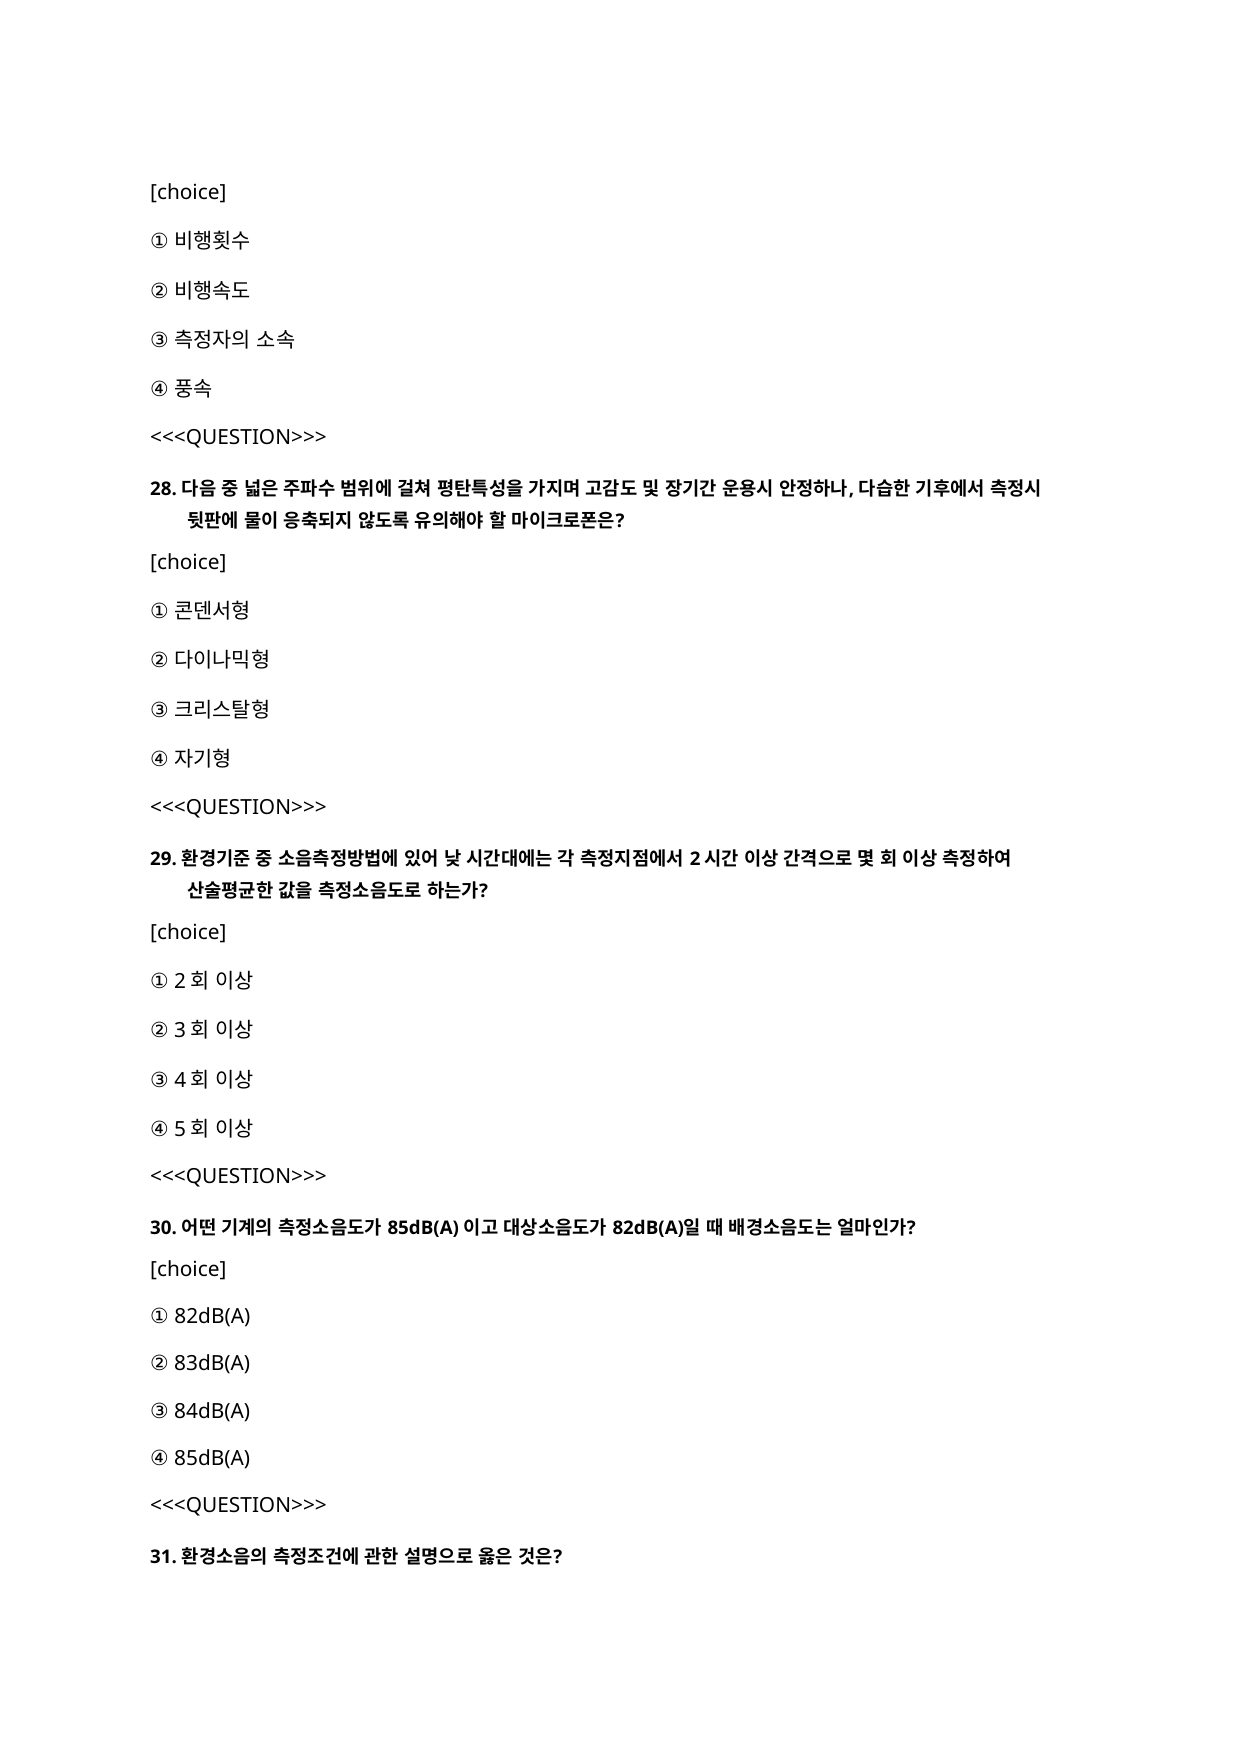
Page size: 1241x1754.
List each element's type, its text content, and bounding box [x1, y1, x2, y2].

text ② 83dB(A) [150, 1348, 1090, 1377]
text <<<QUESTION>>> [150, 792, 1090, 820]
text [choice] [150, 547, 1090, 575]
text ④ 풍속 [150, 373, 1090, 403]
text <<<QUESTION>>> [150, 422, 1090, 450]
text ④ 85dB(A) [150, 1443, 1090, 1472]
text [choice] [150, 917, 1090, 945]
text 28. 다음 중 넓은 주파수 범위에 걸쳐 평탄특성을 가지며 고감도 및 장기간 운용시 안정하나, 다습한 기후에서 측정시 뒷판에 물이 응축되지 않도록 유의해야 할 마이크로폰은? [150, 473, 1090, 533]
text 31. 환경소음의 측정조건에 관한 설명으로 옳은 것은? [150, 1542, 1090, 1569]
text ③ 84dB(A) [150, 1396, 1090, 1424]
text [choice] [150, 177, 1090, 206]
text <<<QUESTION>>> [150, 1162, 1090, 1190]
text ③ 크리스탈형 [150, 693, 1090, 723]
text 30. 어떤 기계의 측정소음도가 85dB(A) 이고 대상소음도가 82dB(A)일 때 배경소음도는 얼마인가? [150, 1213, 1090, 1240]
text ① 비행횟수 [150, 224, 1090, 255]
text ③ 측정자의 소속 [150, 323, 1090, 353]
text ③ 4회 이상 [150, 1063, 1090, 1093]
text ④ 자기형 [150, 742, 1090, 773]
text 29. 환경기준 중 소음측정방법에 있어 낮 시간대에는 각 측정지점에서 2시간 이상 간격으로 몇 회 이상 측정하여 산술평균한 값을 측정소음도로 하는가? [150, 843, 1090, 903]
text ① 2회 이상 [150, 964, 1090, 994]
text ④ 5회 이상 [150, 1112, 1090, 1142]
text ② 비행속도 [150, 274, 1090, 304]
text [choice] [150, 1254, 1090, 1282]
text ② 3회 이상 [150, 1013, 1090, 1044]
text ① 콘덴서형 [150, 594, 1090, 624]
text ① 82dB(A) [150, 1301, 1090, 1330]
text <<<QUESTION>>> [150, 1490, 1090, 1519]
text ② 다이나믹형 [150, 644, 1090, 674]
